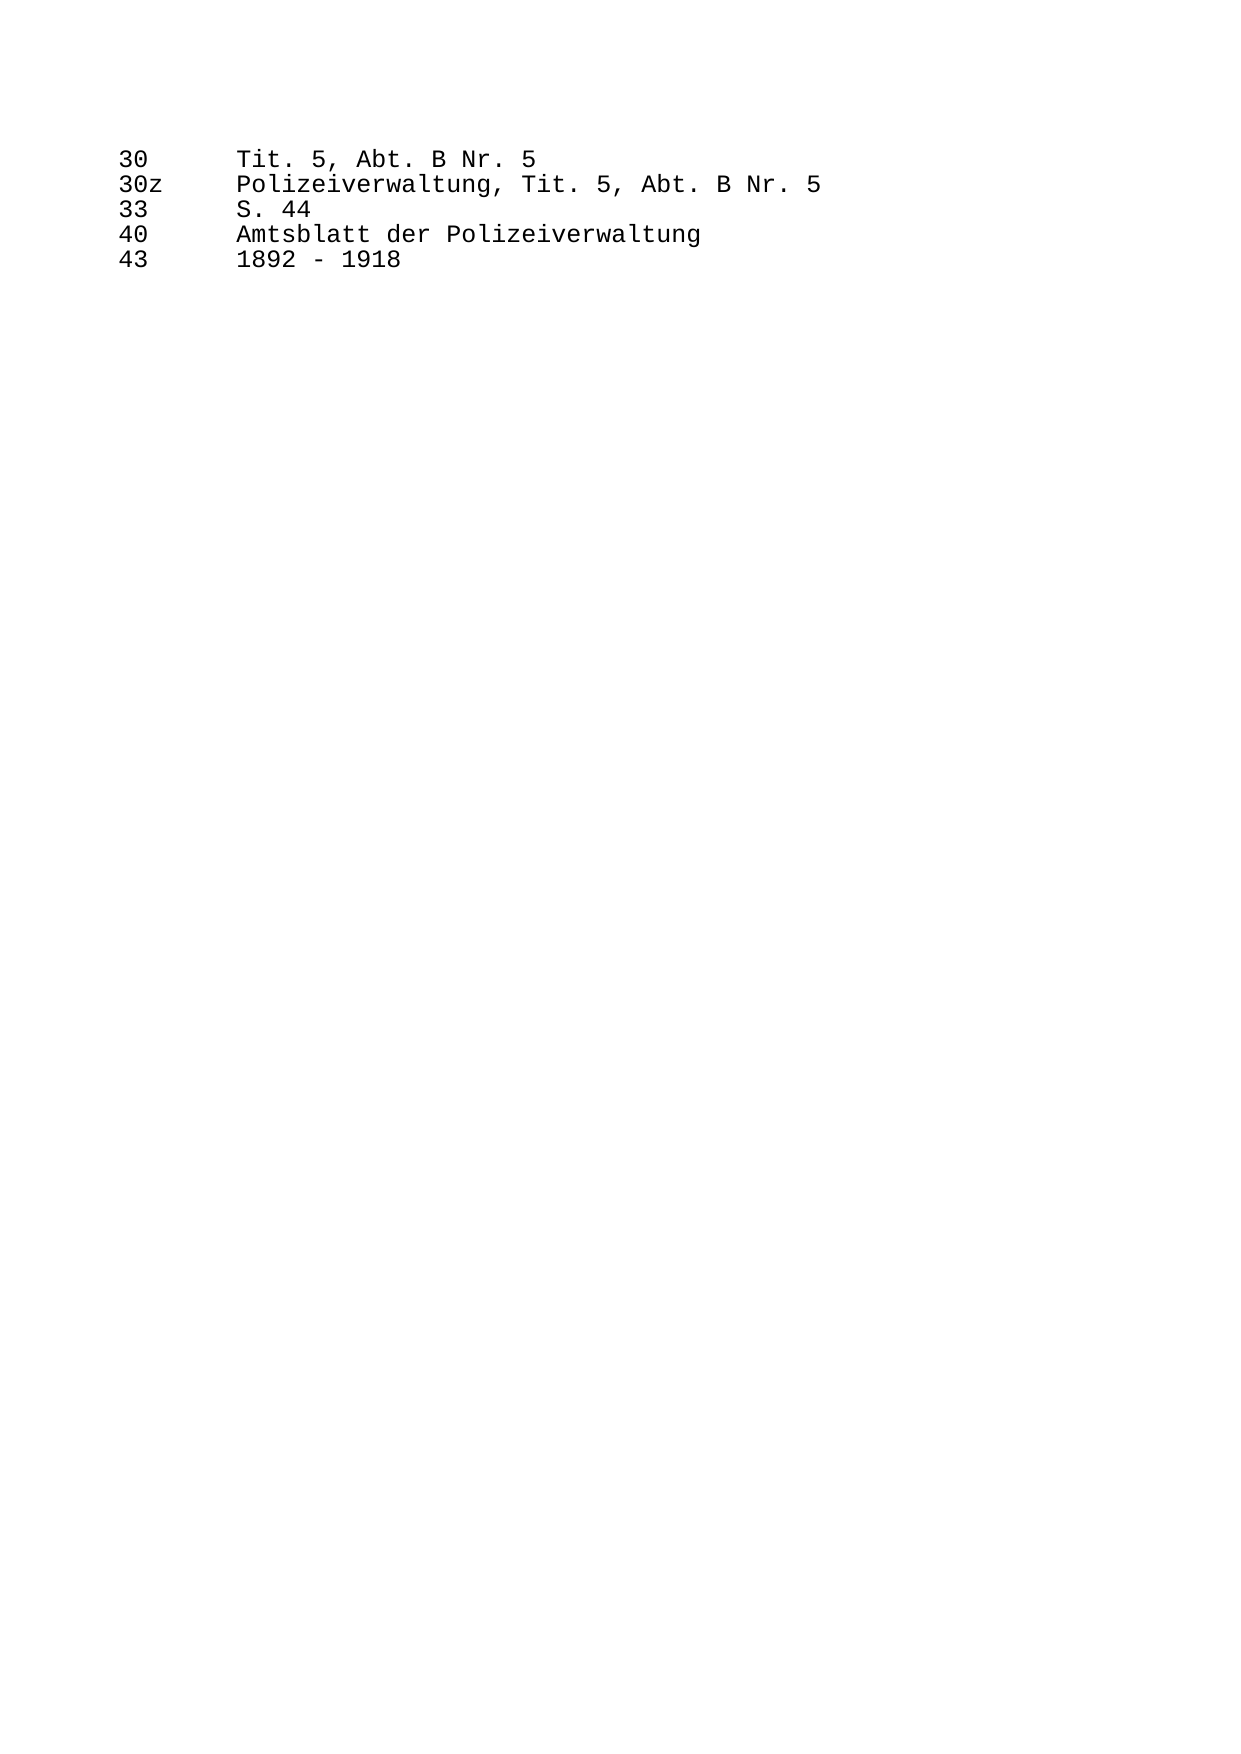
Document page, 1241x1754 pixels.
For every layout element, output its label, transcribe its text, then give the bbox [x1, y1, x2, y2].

text 40 t[Amtsblatt der Polizeiverwaltung]t [118, 223, 1122, 248]
text 43 1892 - 1918 [118, 248, 1122, 273]
text 33 S. 44 [118, 198, 1122, 223]
text 30z Polizeiverwaltung, Tit. 5, Abt. B Nr. 5 [118, 173, 1122, 198]
text 30 Tit. 5, Abt. B Nr. 5 [118, 148, 1122, 173]
